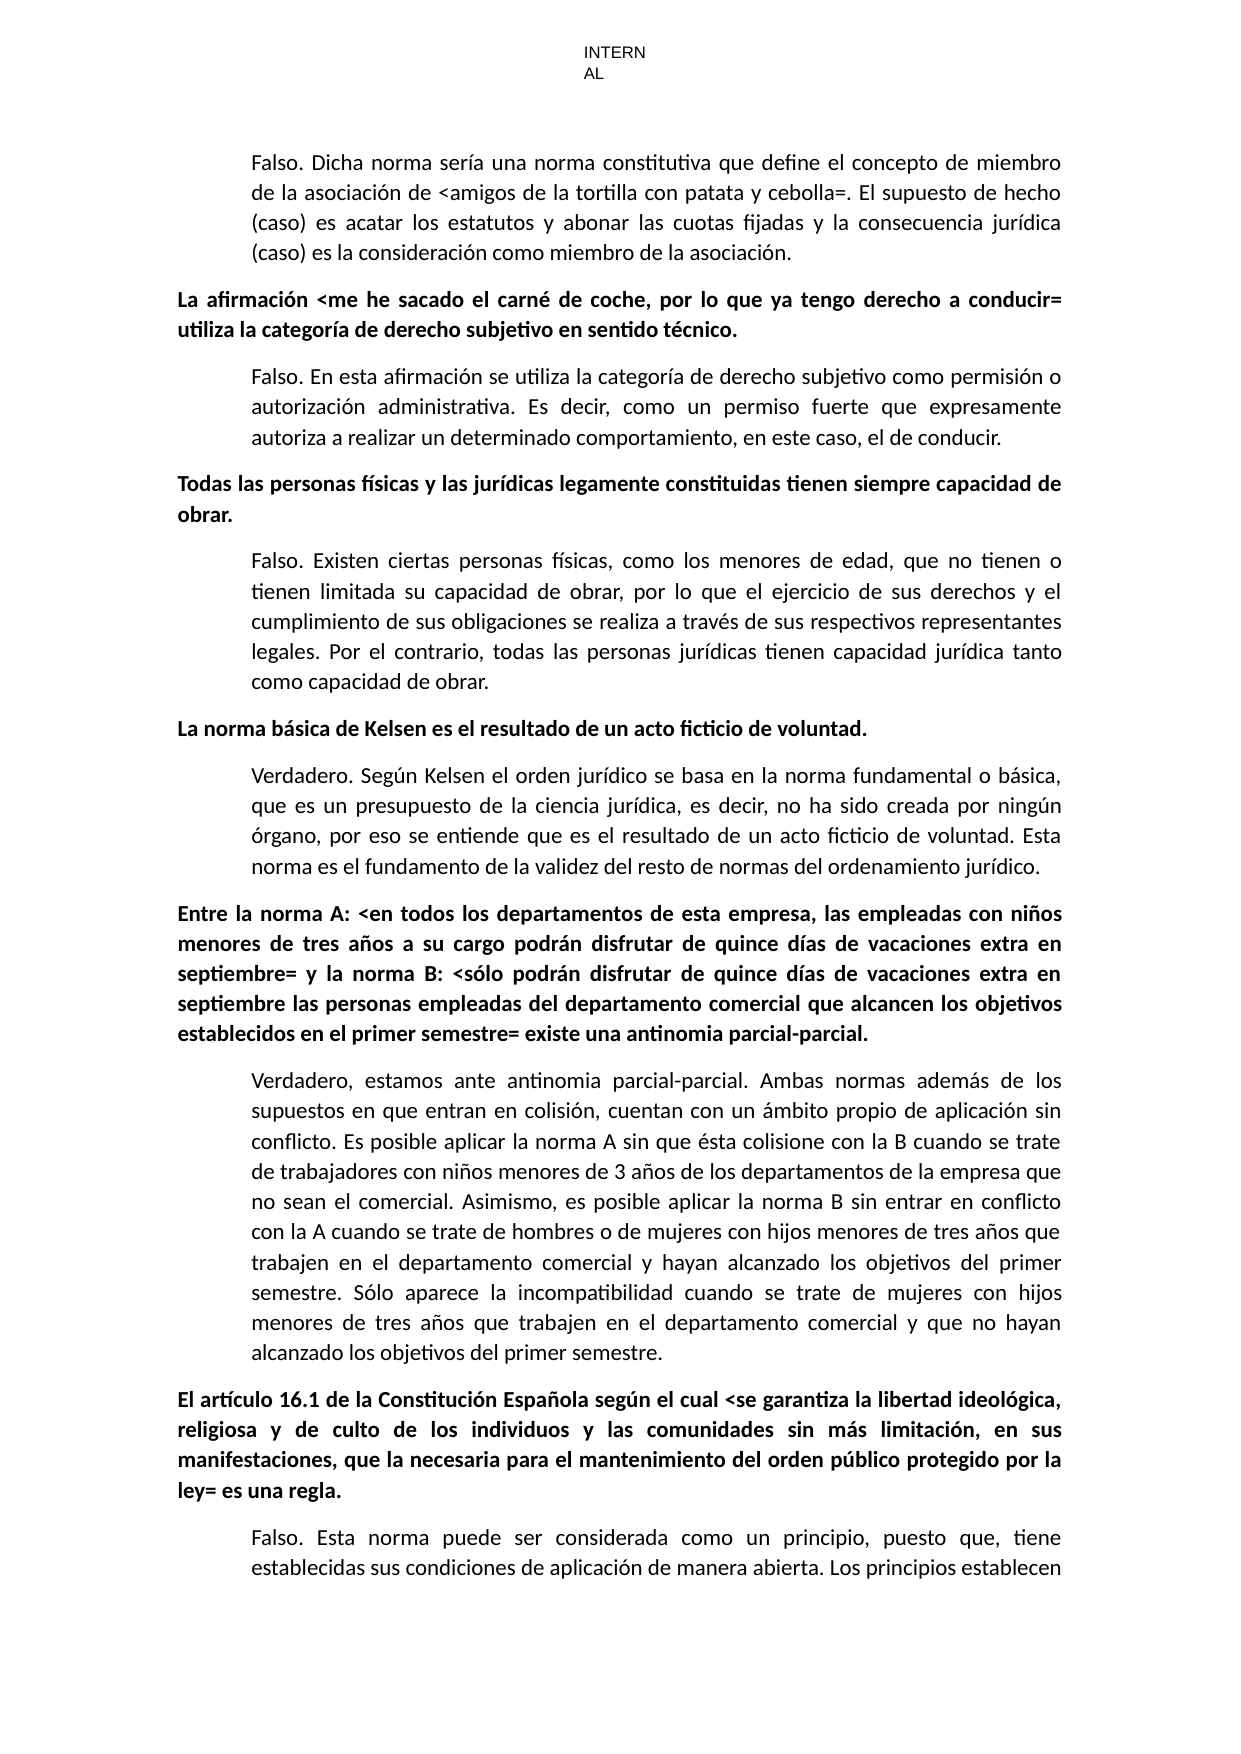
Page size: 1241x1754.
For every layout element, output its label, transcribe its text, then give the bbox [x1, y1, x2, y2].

text La norma básica de Kelsen es el resultado de un acto ficticio de voluntad. [177, 714, 1063, 742]
text La afirmación <me he sacado el carné de coche, por lo que ya tengo derecho a conducir= utiliza la categoría de derecho subjetivo en sentido técnico. [177, 285, 1063, 343]
text Entre la norma A: <en todos los departamentos de esta empresa, las empleadas con niños menores de tres años a su cargo podrán disfrutar de quince días de vacaciones extra en septiembre= y la norma B: <sólo podrán disfrutar de quince días de vacaciones extra en septiembre las personas empleadas del departamento comercial que alcancen los objetivos establecidos en el primer semestre= existe una antinomia parcial-parcial. [177, 899, 1063, 1047]
text El artículo 16.1 de la Constitución Española según el cual <se garantiza la libertad ideológica, religiosa y de culto de los individuos y las comunidades sin más limitación, en sus manifestaciones, que la necesaria para el mantenimiento del orden público protegido por la ley= es una regla. [177, 1385, 1063, 1504]
text Falso. Existen ciertas personas físicas, como los menores de edad, que no tienen o tienen limitada su capacidad de obrar, por lo que el ejercicio de sus derechos y el cumplimiento de sus obligaciones se realiza a través de sus respectivos representantes legales. Por el contrario, todas las personas jurídicas tienen capacidad jurídica tanto como capacidad de obrar. [251, 547, 1063, 695]
text Falso. En esta afirmación se utiliza la categoría de derecho subjetivo como permisión o autorización administrativa. Es decir, como un permiso fuerte que expresamente autoriza a realizar un determinado comportamiento, en este caso, el de conducir. [251, 362, 1063, 451]
text Verdadero, estamos ante antinomia parcial-parcial. Ambas normas además de los supuestos en que entran en colisión, cuentan con un ámbito propio de aplicación sin conflicto. Es posible aplicar la norma A sin que ésta colisione con la B cuando se trate de trabajadores con niños menores de 3 años de los departamentos de la empresa que no sean el comercial. Asimismo, es posible aplicar la norma B sin entrar en conflicto con la A cuando se trate de hombres o de mujeres con hijos menores de tres años que trabajen en el departamento comercial y hayan alcanzado los objetivos del primer semestre. Sólo aparece la incompatibilidad cuando se trate de mujeres con hijos menores de tres años que trabajen en el departamento comercial y que no hayan alcanzado los objetivos del primer semestre. [251, 1066, 1063, 1366]
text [251, 1523, 1063, 1581]
text Todas las personas físicas y las jurídicas legamente constituidas tienen siempre capacidad de obrar. [177, 469, 1063, 528]
text Falso. Dicha norma sería una norma constitutiva que define el concepto de miembro de la asociación de <amigos de la tortilla con patata y cebolla=. El supuesto de hecho (caso) es acatar los estatutos y abonar las cuotas fijadas y la consecuencia jurídica (caso) es la consideración como miembro de la asociación. [251, 148, 1063, 266]
text Verdadero. Según Kelsen el orden jurídico se basa en la norma fundamental o básica, que es un presupuesto de la ciencia jurídica, es decir, no ha sido creada por ningún órgano, por eso se entiende que es el resultado de un acto ficticio de voluntad. Esta norma es el fundamento de la validez del resto de normas del ordenamiento jurídico. [251, 761, 1063, 880]
